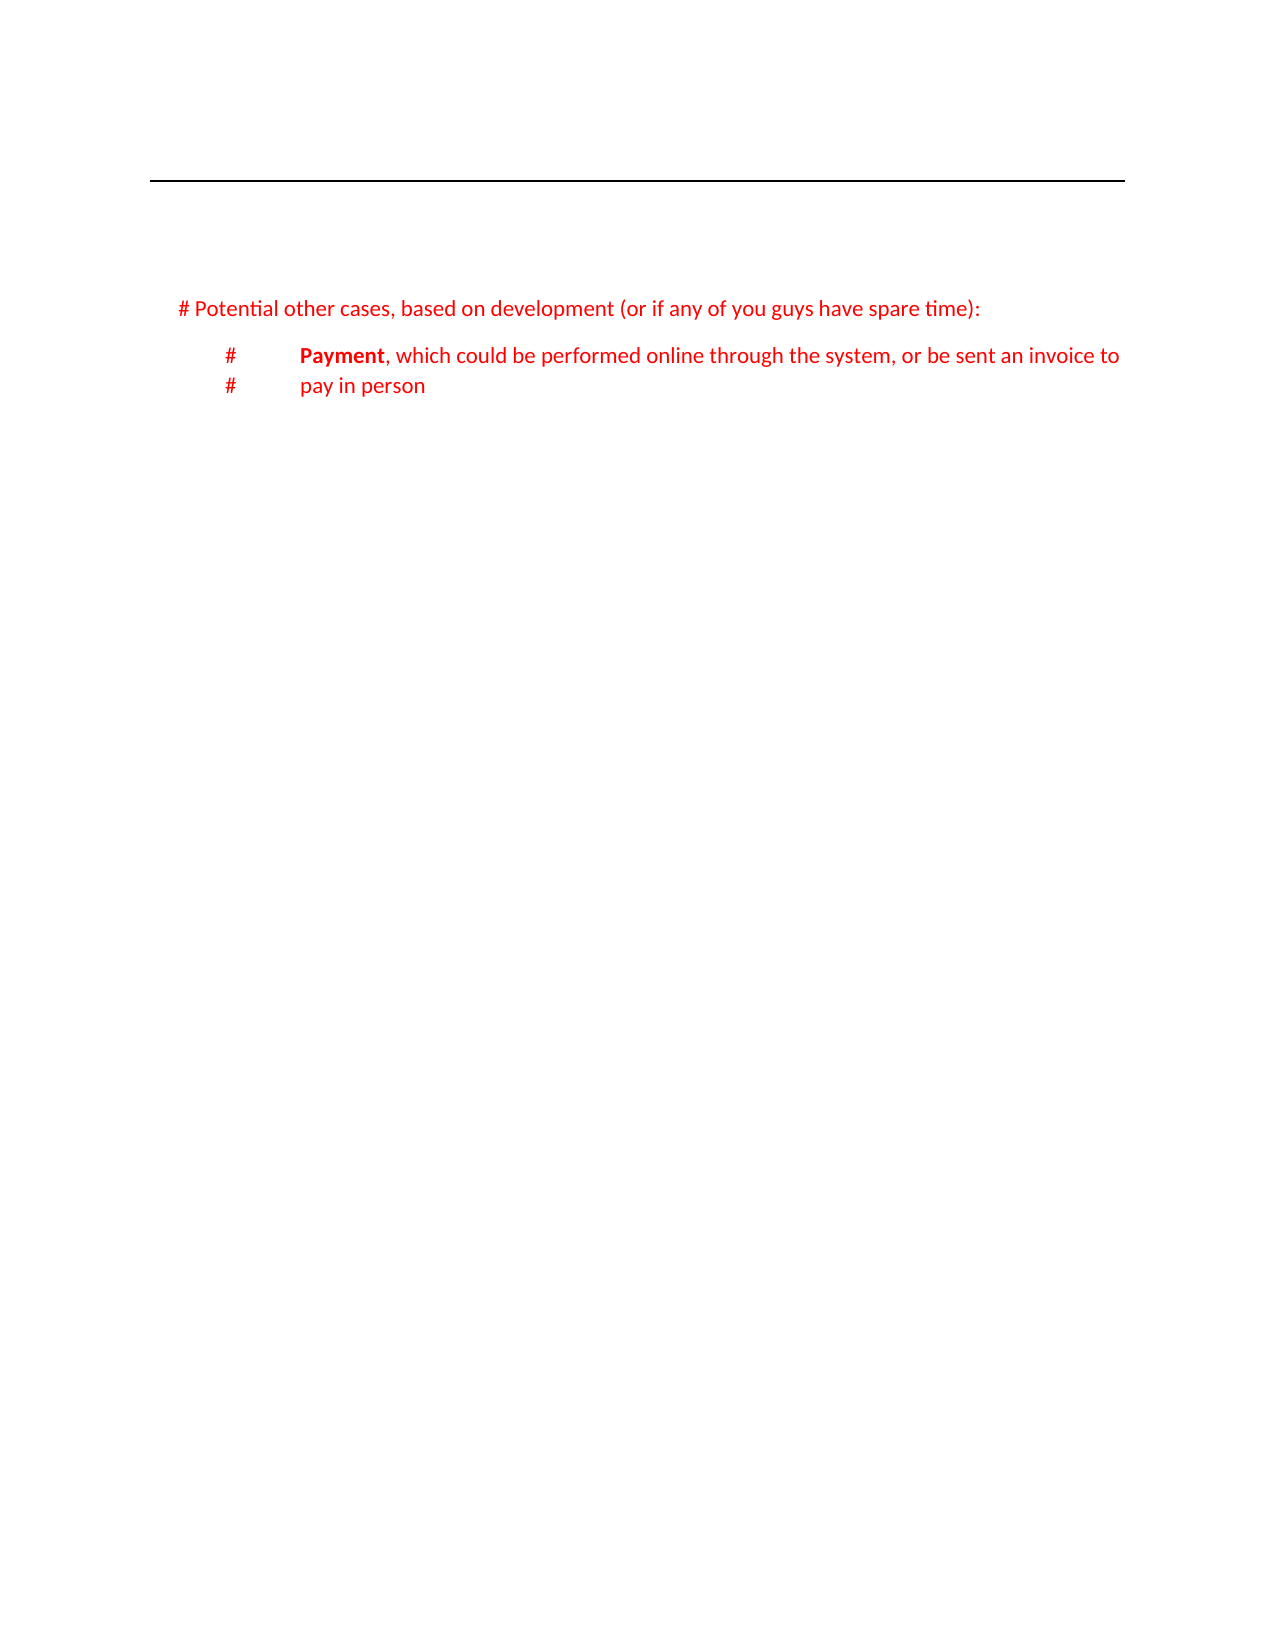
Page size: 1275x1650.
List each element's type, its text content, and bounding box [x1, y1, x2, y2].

text # Potential other cases, based on development (or if any of you guys have spare time): [178, 294, 1125, 322]
list # Payment, which could be performed online through the system, or be sent an invoice to [225, 341, 1125, 369]
list # pay in person [225, 371, 1125, 399]
